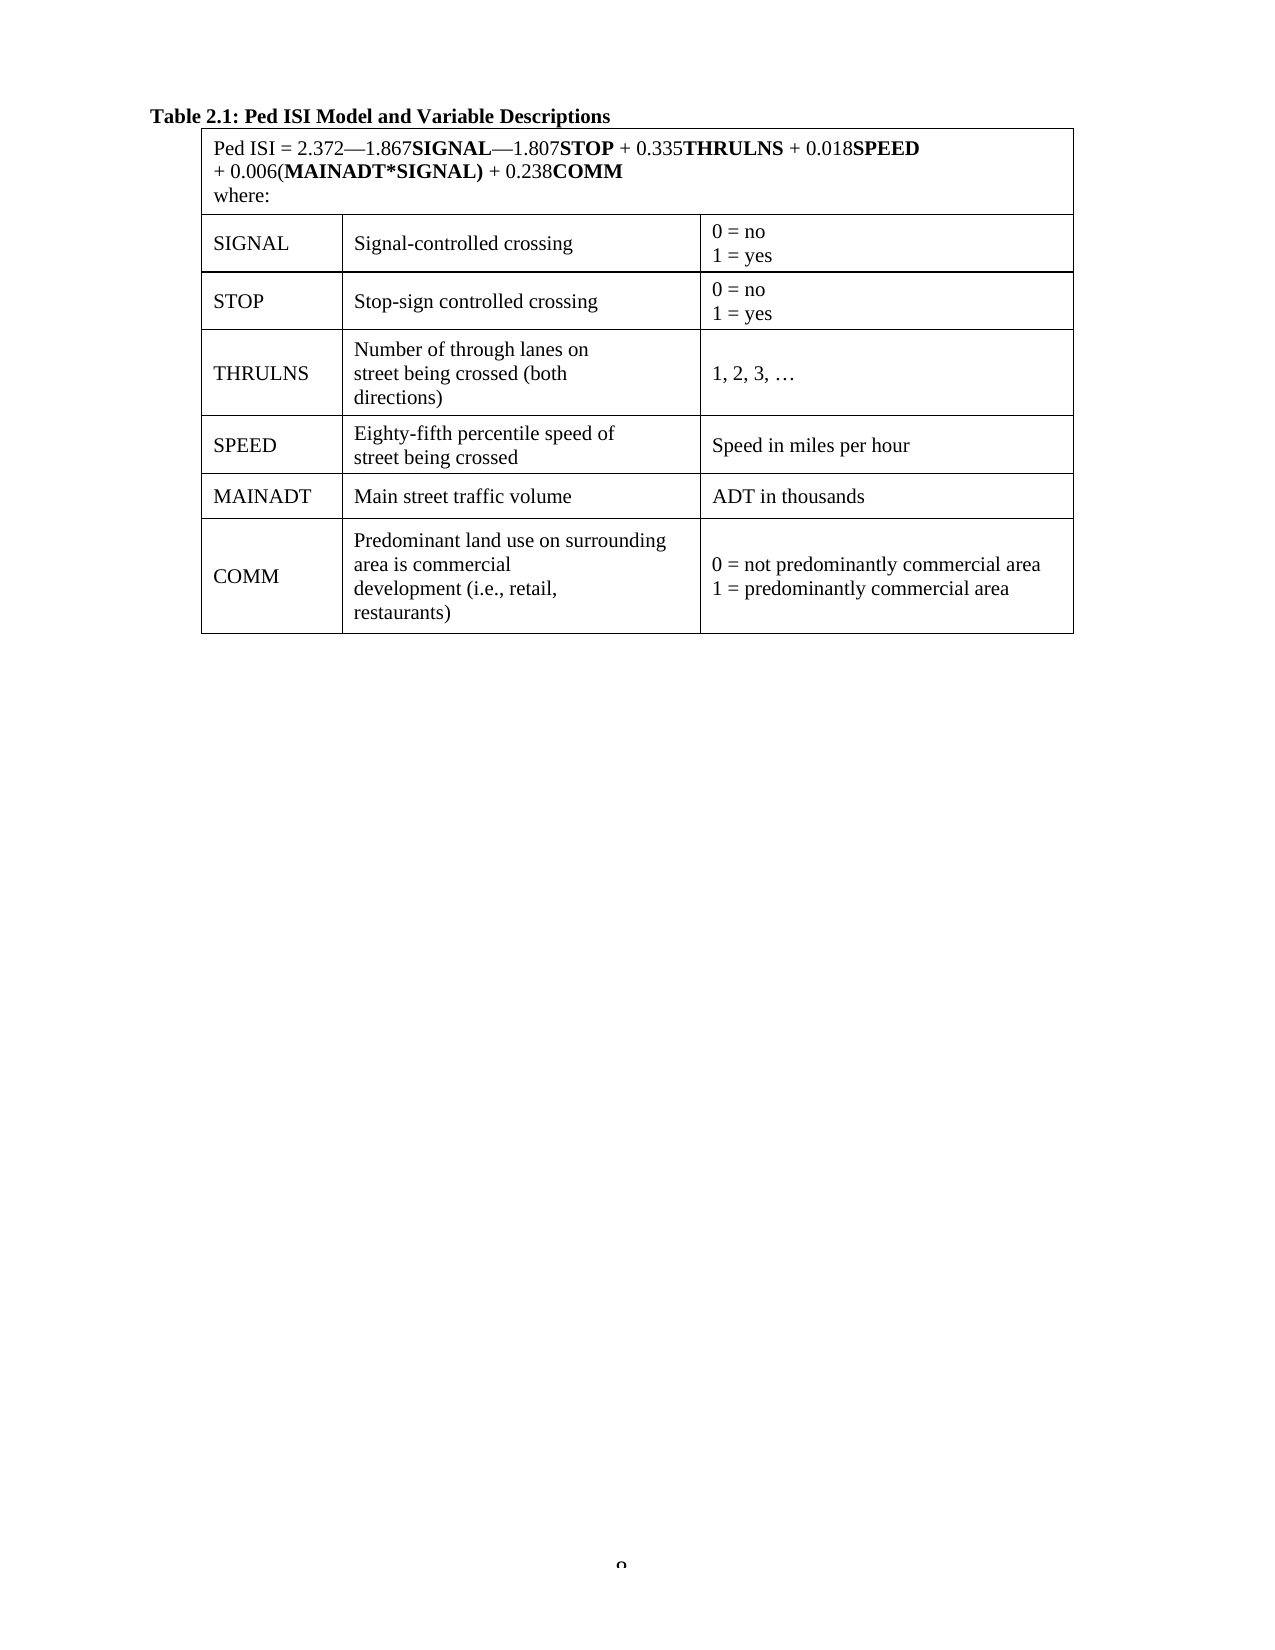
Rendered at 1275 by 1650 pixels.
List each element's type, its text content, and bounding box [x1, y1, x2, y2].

table_cell ADT in thousands [701, 474, 1073, 517]
table_header Ped ISI = 2.372—1.867SIGNAL—1.807STOP + 0.335THRULNS + 0.018SPEED + 0.006(MAINADT*SIGNAL) + 0.238COMM where: [202, 129, 1073, 214]
text Table 2.1: Ped ISI Model and Variable Descriptions [150, 104, 1275, 128]
table_cell Eighty-fifth percentile speed of street being crossed [343, 416, 700, 472]
table_cell STOP [202, 273, 342, 329]
table_cell 0 = no 1 = yes [701, 273, 1073, 329]
table_cell 0 = no 1 = yes [701, 215, 1073, 271]
table_cell 1, 2, 3, … [701, 330, 1073, 415]
table_cell Speed in miles per hour [701, 416, 1073, 472]
table_cell SIGNAL [202, 215, 342, 271]
table_cell 0 = not predominantly commercial area 1 = predominantly commercial area [701, 519, 1073, 632]
table_cell COMM [202, 519, 342, 632]
table_cell THRULNS [202, 330, 342, 415]
table_cell Stop-sign controlled crossing [343, 273, 700, 329]
table_cell SPEED [202, 416, 342, 472]
table_cell Number of through lanes on street being crossed (both directions) [343, 330, 700, 415]
table_cell MAINADT [202, 474, 342, 517]
table_cell Signal-controlled crossing [343, 215, 700, 271]
table_cell Main street traffic volume [343, 474, 700, 517]
table_cell Predominant land use on surrounding area is commercial development (i.e., retail, restaurants) [343, 519, 700, 632]
